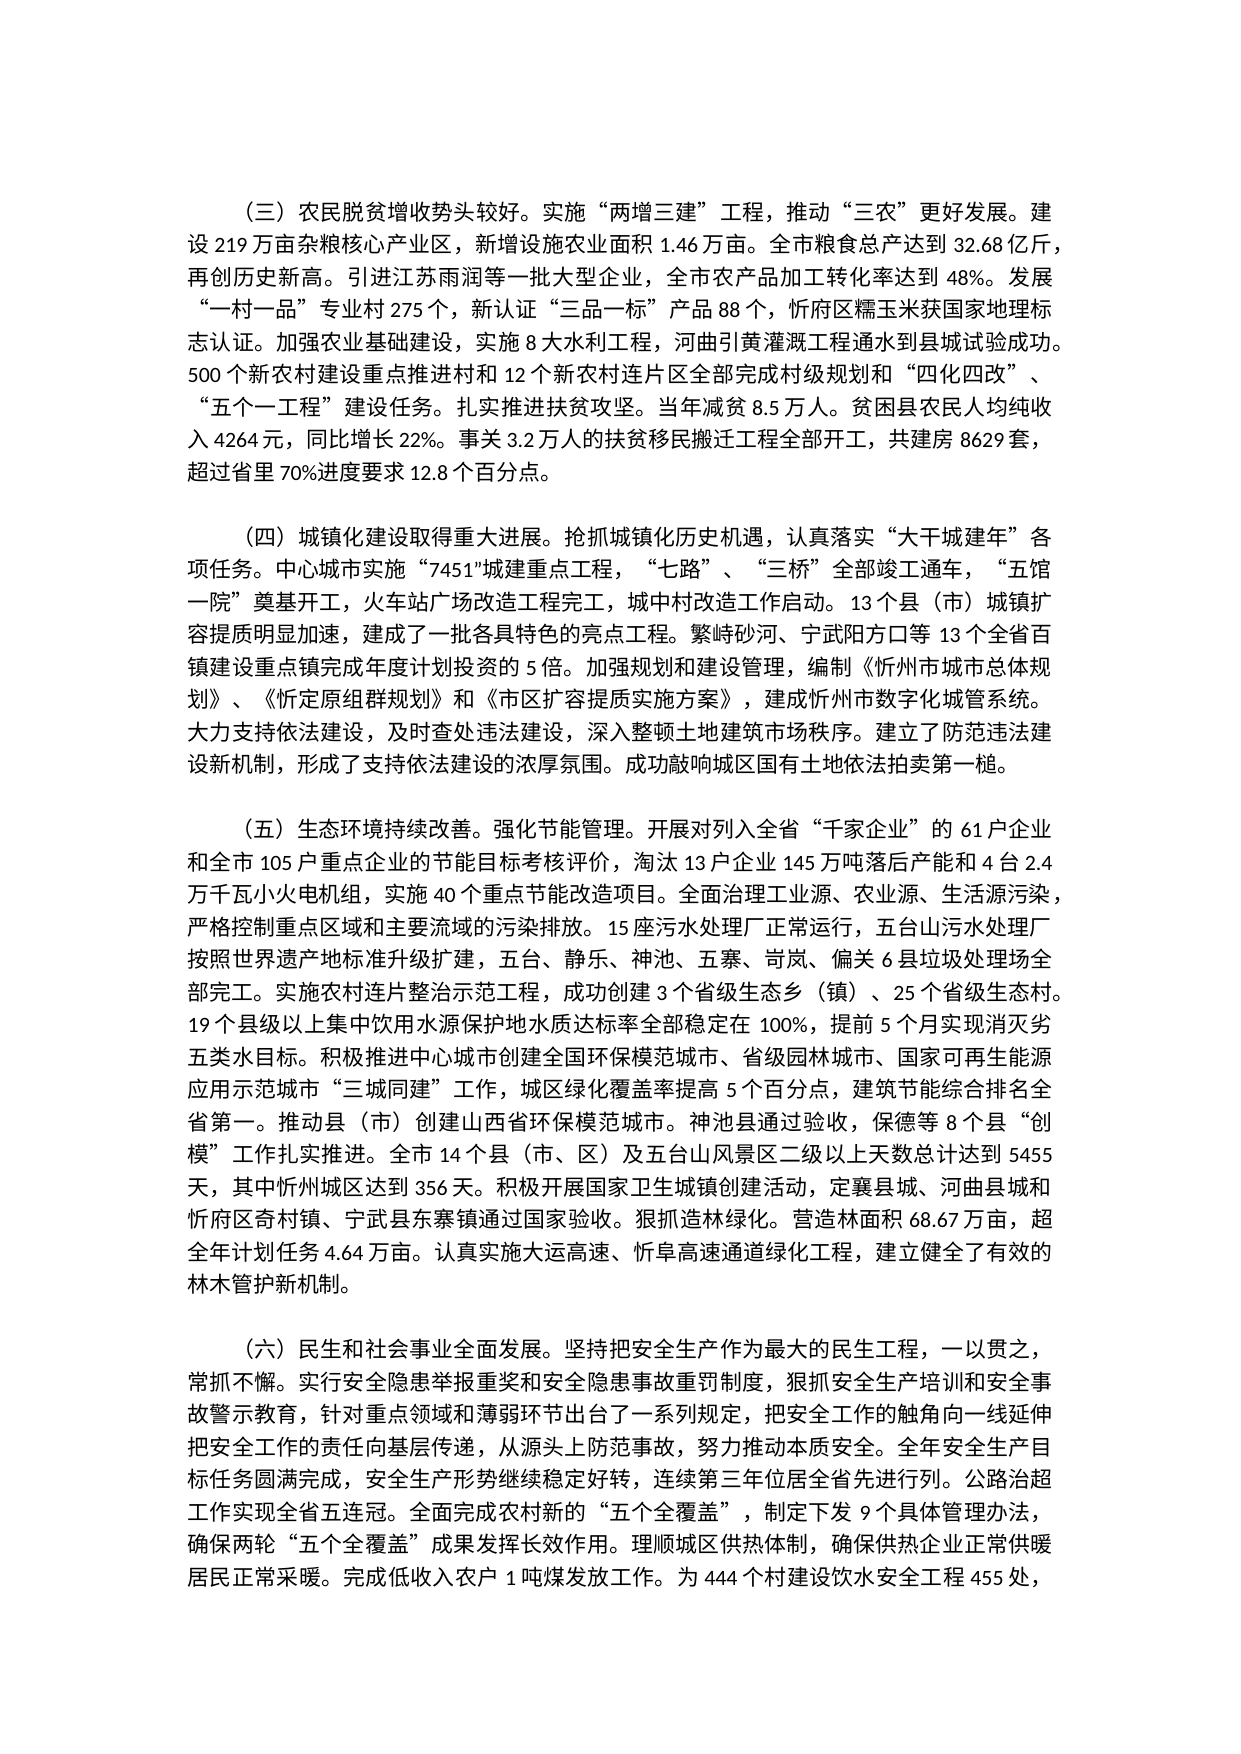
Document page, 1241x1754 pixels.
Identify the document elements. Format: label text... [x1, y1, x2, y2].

text （四）城镇化建设取得重大进展。抢抓城镇化历史机遇，认真落实“大干城建年”各项任务。中心城市实施“7451”城建重点工程，“七路”、“三桥”全部竣工通车，“五馆一院”奠基开工，火车站广场改造工程完工，城中村改造工作启动。13个县（市）城镇扩容提质明显加速，建成了一批各具特色的亮点工程。繁峙砂河、宁武阳方口等13个全省百镇建设重点镇完成年度计划投资的5倍。加强规划和建设管理，编制《忻州市城市总体规划》、《忻定原组群规划》和《市区扩容提质实施方案》，建成忻州市数字化城管系统。大力支持依法建设，及时查处违法建设，深入整顿土地建筑市场秩序。建立了防范违法建设新机制，形成了支持依法建设的浓厚氛围。成功敲响城区国有土地依法拍卖第一槌。 [187, 519, 1053, 779]
text （三）农民脱贫增收势头较好。实施“两增三建”工程，推动“三农”更好发展。建设219万亩杂粮核心产业区，新增设施农业面积1.46万亩。全市粮食总产达到32.68亿斤，再创历史新高。引进江苏雨润等一批大型企业，全市农产品加工转化率达到48%。发展“一村一品”专业村275个，新认证“三品一标”产品88个，忻府区糯玉米获国家地理标志认证。加强农业基础建设，实施8大水利工程，河曲引黄灌溉工程通水到县城试验成功。500个新农村建设重点推进村和12个新农村连片区全部完成村级规划和“四化四改”、“五个一工程”建设任务。扎实推进扶贫攻坚。当年减贫8.5万人。贫困县农民人均纯收入4264元，同比增长22%。事关3.2万人的扶贫移民搬迁工程全部开工，共建房8629套，超过省里70%进度要求12.8个百分点。 [187, 194, 1053, 487]
text （五）生态环境持续改善。强化节能管理。开展对列入全省“千家企业”的61户企业和全市105户重点企业的节能目标考核评价，淘汰13户企业145万吨落后产能和4台2.4万千瓦小火电机组，实施40个重点节能改造项目。全面治理工业源、农业源、生活源污染，严格控制重点区域和主要流域的污染排放。15座污水处理厂正常运行，五台山污水处理厂按照世界遗产地标准升级扩建，五台、静乐、神池、五寨、岢岚、偏关6县垃圾处理场全部完工。实施农村连片整治示范工程，成功创建3个省级生态乡（镇）、25个省级生态村。19个县级以上集中饮用水源保护地水质达标率全部稳定在100%，提前5个月实现消灭劣五类水目标。积极推进中心城市创建全国环保模范城市、省级园林城市、国家可再生能源应用示范城市“三城同建”工作，城区绿化覆盖率提高5个百分点，建筑节能综合排名全省第一。推动县（市）创建山西省环保模范城市。神池县通过验收，保德等8个县“创模”工作扎实推进。全市14个县（市、区）及五台山风景区二级以上天数总计达到5455天，其中忻州城区达到356天。积极开展国家卫生城镇创建活动，定襄县城、河曲县城和忻府区奇村镇、宁武县东寨镇通过国家验收。狠抓造林绿化。营造林面积68.67万亩，超全年计划任务4.64万亩。认真实施大运高速、忻阜高速通道绿化工程，建立健全了有效的林木管护新机制。 [187, 812, 1053, 1299]
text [187, 1332, 1053, 1592]
